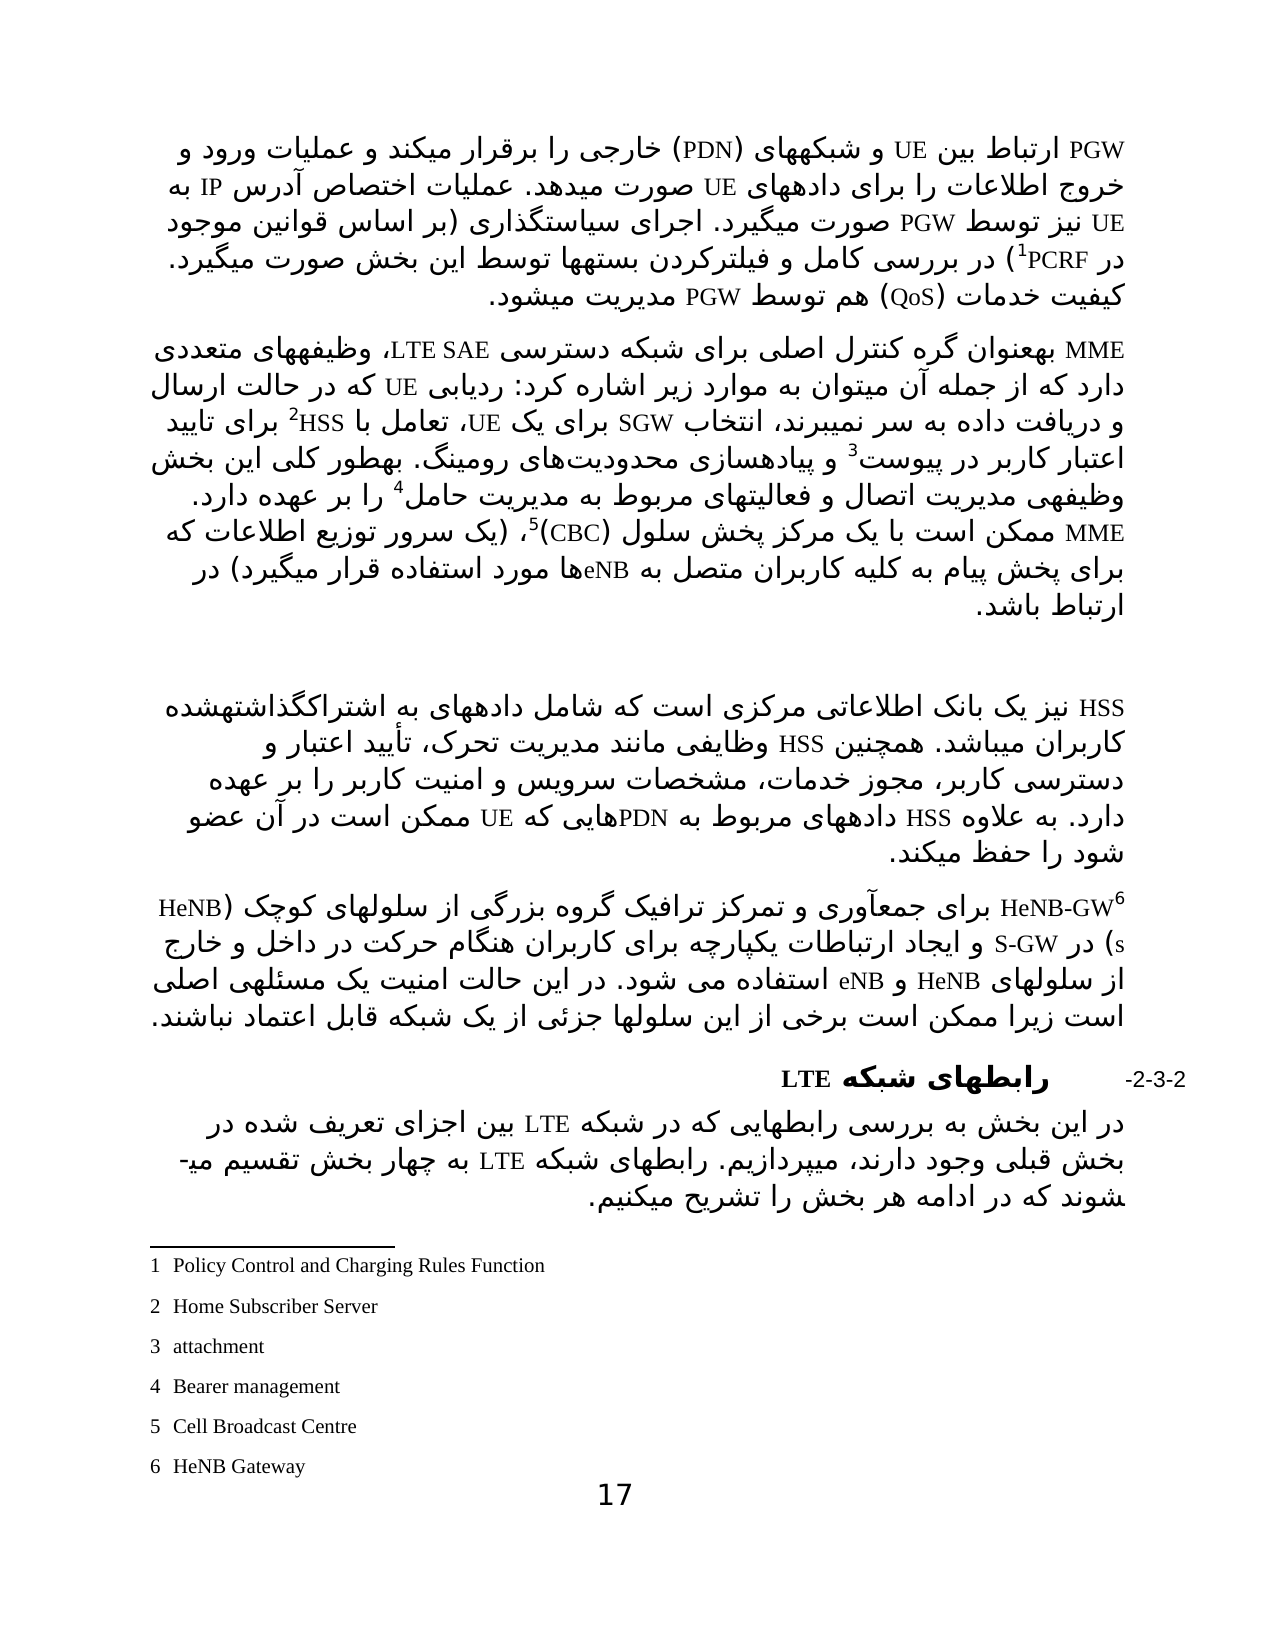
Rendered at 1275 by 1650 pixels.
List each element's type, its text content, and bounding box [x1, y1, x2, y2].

text PGW ارتباط بین UE و شبکههای (PDN) خارجی را برقرار می‎کند و عملیات ورود و خروج اطلاعات را برای دادههای UE صورت میدهد. عملیات اختصاص آدرس IP به UE نیز توسط PGW صورت میگیرد. اجرای سیاست‎گذاری (بر اساس قوانین موجود در PCRF) در بررسی کامل و فیلترکردن بستهها توسط این بخش صورت میگیرد. کیفیت خدمات (QoS) هم توسط PGW مدیریت میشود. [150, 131, 1125, 312]
text در این بخش به بررسی رابطهایی که در شبکه LTE بین اجزای تعریف شده در بخش قبلی وجود دارند، میپردازیم. رابطهای شبکه LTE به چهار بخش تقسیم میشوند که در ادامه هر بخش را تشریح میکنیم. [150, 1106, 1125, 1213]
text HSS نیز یک بانک اطلاعاتی مرکزی است که شامل دادههای به اشتراک‎گذاشته‎شده کاربران می‎باشد. همچنین HSS وظایفی مانند مدیریت تحرک، تأیید اعتبار و دسترسی کاربر، مجوز خدمات، مشخصات سرویس و امنیت کاربر را بر عهده دارد. به علاوه HSS دادههای مربوط به PDN‎هایی که UE ممکن است در آن عضو شود را حفظ میکند. [150, 689, 1125, 869]
subtitle رابطهای شبکه LTE [150, 1061, 1125, 1094]
text HeNB-GW برای جمعآوری و تمرکز ترافیک گروه بزرگی از سلولهای کوچک (HeNBs) در S-GW و ایجاد ارتباطات یکپارچه برای کاربران هنگام حرکت در داخل و خارج از سلول‎های HeNB و eNB استفاده می شود. در این حالت امنیت یک مسئلهی اصلی است زیرا ممکن است برخی از این سلول‎ها جزئی از یک شبکه قابل اعتماد نباشند. [150, 889, 1125, 1033]
text MME بهعنوان گره کنترل اصلی برای شبکه دسترسی LTE SAE، وظیفههای متعددی دارد که از جمله آن می‎توان به موارد زیر اشاره کرد: ردیابی UE که در حالت ارسال و دریافت داده به سر نمی‎برند، انتخاب SGW برای یک UE، تعامل با HSS برای تایید اعتبار کاربر در پیوست و پیاده‎سازی محدودیت‌های رومینگ. بهطور کلی این بخش وظیفهی مدیریت اتصال و فعالیتهای مربوط به مدیریت حامل را بر عهده دارد. MME ممکن است با یک مرکز پخش سلول (CBC)، (یک سرور توزیع اطلاعات که برای پخش پیام به کلیه کاربران متصل به eNBها مورد استفاده قرار می‎گیرد) در ارتباط باشد. [150, 331, 1125, 622]
